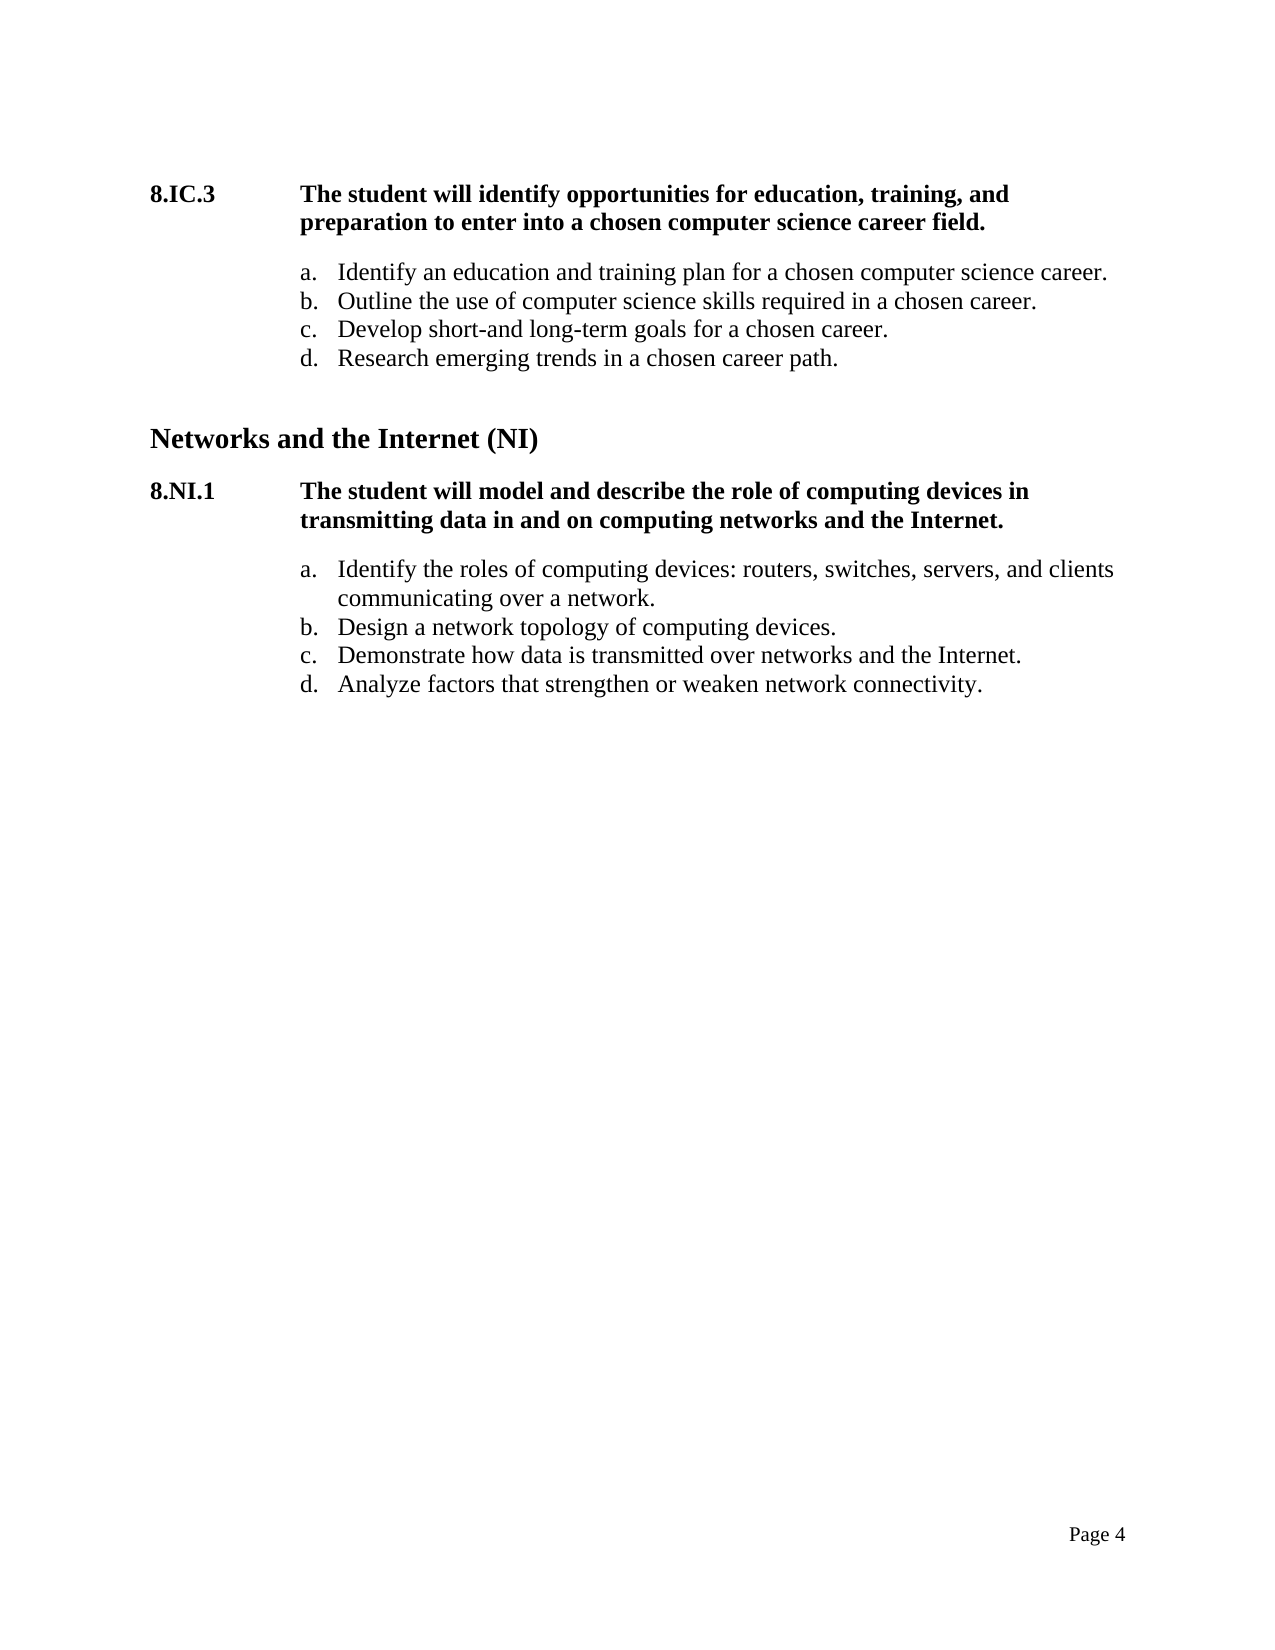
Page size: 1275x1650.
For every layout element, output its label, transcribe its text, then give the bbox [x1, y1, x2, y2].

list Design a network topology of computing devices. [300, 612, 1125, 641]
subtitle Networks and the Internet (NI) [150, 422, 1125, 455]
subtitle 8.NI.1 The student will model and describe the role of computing devices in transmitting data in and on computing networks and the Internet. [150, 476, 1125, 533]
list Analyze factors that strengthen or weaken network connectivity. [300, 669, 1125, 698]
list Demonstrate how data is transmitted over networks and the Internet. [300, 641, 1125, 669]
list Identify an education and training plan for a chosen computer science career. [225, 257, 1125, 286]
subtitle 8.IC.3 The student will identify opportunities for education, training, and preparation to enter into a chosen computer science career field. [150, 179, 1125, 236]
list Identify the roles of computing devices: routers, switches, servers, and clients communicating over a network. [300, 554, 1125, 612]
list Research emerging trends in a chosen career path. [300, 343, 1125, 372]
list Outline the use of computer science skills required in a chosen career. [300, 286, 1125, 314]
list Develop short-and long-term goals for a chosen career. [300, 314, 1125, 343]
